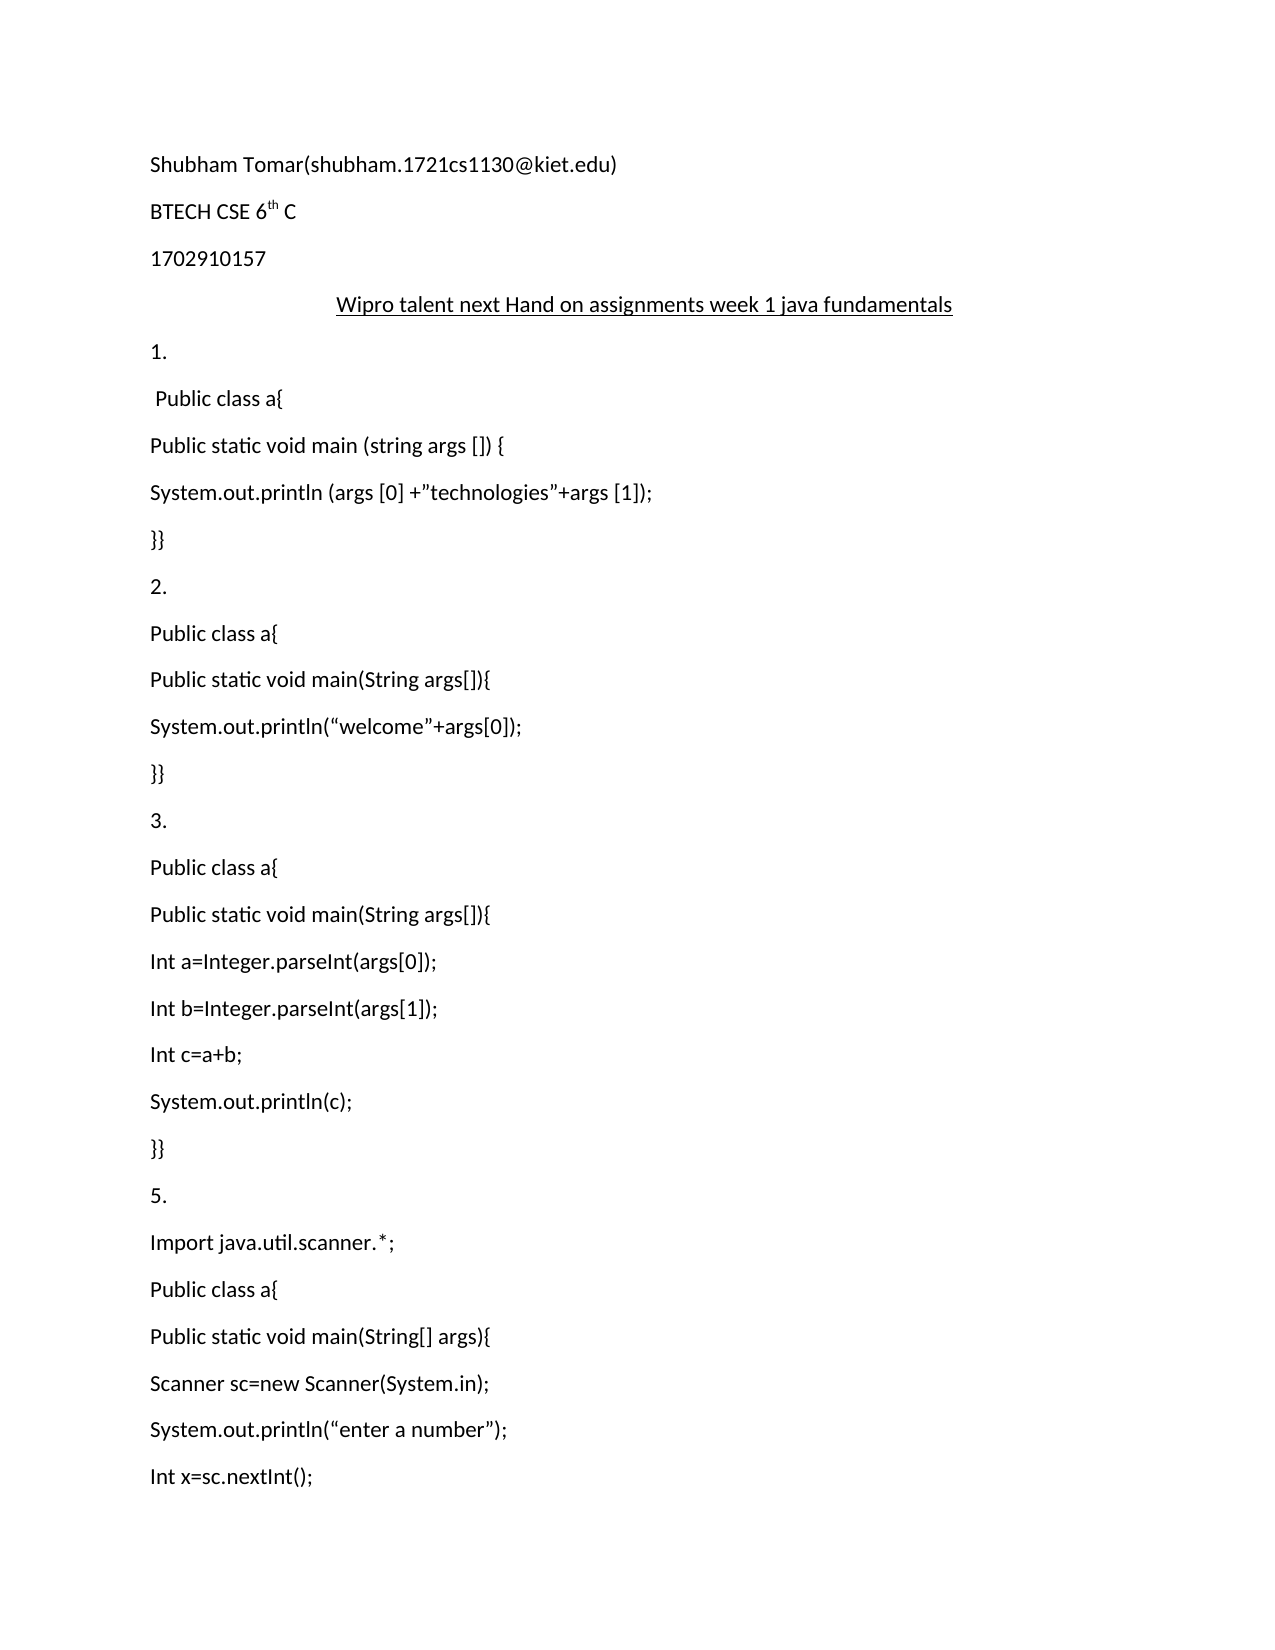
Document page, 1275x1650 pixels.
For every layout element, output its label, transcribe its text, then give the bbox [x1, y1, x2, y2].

text Public static void main(String args[]){ [150, 900, 1125, 928]
text Public static void main (string args []) { [150, 431, 1125, 459]
text }} [150, 759, 1125, 787]
text Public static void main(String args[]){ [150, 666, 1125, 694]
text Int b=Integer.parseInt(args[1]); [150, 994, 1125, 1022]
text Int a=Integer.parseInt(args[0]); [150, 947, 1125, 975]
text Public class a{ [150, 619, 1125, 647]
text Import java.util.scanner.*; [150, 1228, 1125, 1256]
text Int x=sc.nextInt(); [150, 1462, 1125, 1491]
text Shubham Tomar(shubham.1721cs1130@kiet.edu) [150, 150, 1125, 178]
text Public class a{ [150, 853, 1125, 881]
text 1. [150, 337, 1125, 366]
text 3. [150, 806, 1125, 834]
text 2. [150, 572, 1125, 600]
text System.out.println(c); [150, 1087, 1125, 1116]
text Wipro talent next Hand on assignments week 1 java fundamentals [150, 291, 1125, 319]
text Public static void main(String[] args){ [150, 1322, 1125, 1350]
text System.out.println(“welcome”+args[0]); [150, 712, 1125, 741]
text 1702910157 [150, 244, 1125, 272]
text System.out.println (args [0] +”technologies”+args [1]); [150, 478, 1125, 506]
text Public class a{ [150, 1275, 1125, 1303]
text Int c=a+b; [150, 1041, 1125, 1069]
text Public class a{ [150, 384, 1125, 412]
text }} [150, 525, 1125, 553]
text BTECH CSE 6th C [150, 197, 1125, 225]
text 5. [150, 1181, 1125, 1209]
text }} [150, 1134, 1125, 1162]
text System.out.println(“enter a number”); [150, 1416, 1125, 1444]
text Scanner sc=new Scanner(System.in); [150, 1369, 1125, 1397]
